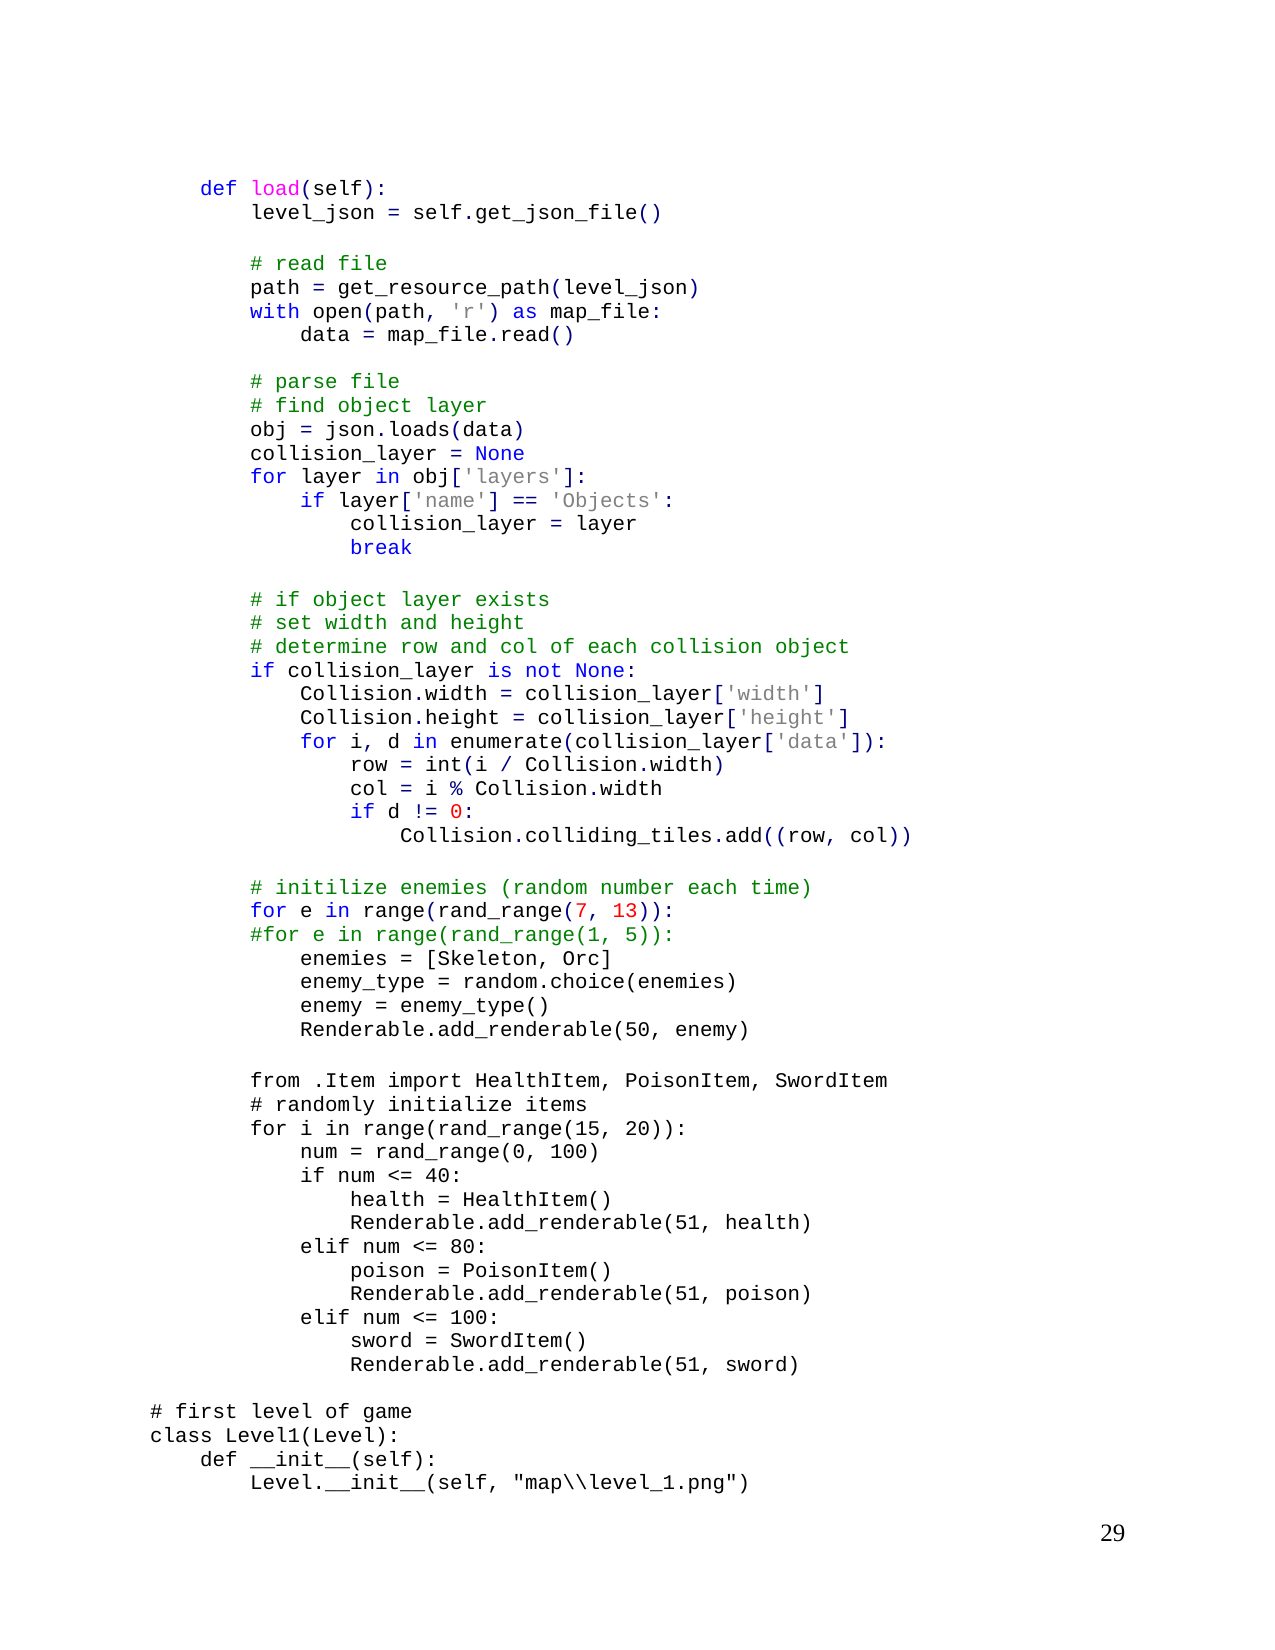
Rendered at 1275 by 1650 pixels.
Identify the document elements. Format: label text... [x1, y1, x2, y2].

text if collision_layer is not None: [150, 660, 1125, 683]
text collision_layer = layer [150, 513, 1125, 537]
text Renderable.add_renderable(51, sword) [150, 1354, 1125, 1378]
text # find object layer [150, 395, 1125, 419]
text level_json = self.get_json_file() [150, 202, 1125, 225]
text if layer['name'] == 'Objects': [150, 490, 1125, 513]
text Renderable.add_renderable(51, health) [150, 1212, 1125, 1236]
text sword = SwordItem() [150, 1331, 1125, 1354]
text # read file [150, 253, 1125, 277]
text data = map_file.read() [150, 324, 1125, 348]
text from .Item import HealthItem, PoisonItem, SwordItem [150, 1070, 1125, 1094]
text # parse file [150, 372, 1125, 395]
text Renderable.add_renderable(50, enemy) [150, 1019, 1125, 1042]
text # randomly initialize items [150, 1094, 1125, 1118]
text for e in range(rand_range(7, 13)): [150, 901, 1125, 924]
text with open(path, 'r') as map_file: [150, 301, 1125, 324]
text if num <= 40: [150, 1165, 1125, 1189]
text # set width and height [150, 612, 1125, 636]
text if d != 0: [150, 802, 1125, 825]
text elif num <= 80: [150, 1236, 1125, 1259]
text health = HealthItem() [150, 1189, 1125, 1212]
text # if object layer exists [150, 589, 1125, 612]
text col = i % Collision.width [150, 778, 1125, 802]
text Collision.height = collision_layer['height'] [150, 707, 1125, 731]
text # determine row and col of each collision object [150, 636, 1125, 660]
text enemy_type = random.choice(enemies) [150, 971, 1125, 995]
text break [150, 537, 1125, 561]
text Collision.width = collision_layer['width'] [150, 683, 1125, 707]
text for layer in obj['layers']: [150, 466, 1125, 490]
text # initilize enemies (random number each time) [150, 877, 1125, 901]
text num = rand_range(0, 100) [150, 1141, 1125, 1165]
text enemy = enemy_type() [150, 995, 1125, 1019]
text obj = json.loads(data) [150, 419, 1125, 442]
text for i, d in enumerate(collision_layer['data']): [150, 731, 1125, 754]
text collision_layer = None [150, 442, 1125, 466]
text Renderable.add_renderable(51, poison) [150, 1283, 1125, 1307]
text #for e in range(rand_range(1, 5)): [150, 924, 1125, 948]
text row = int(i / Collision.width) [150, 754, 1125, 778]
text for i in range(rand_range(15, 20)): [150, 1118, 1125, 1141]
text Collision.colliding_tiles.add((row, col)) [150, 825, 1125, 849]
text poison = PoisonItem() [150, 1259, 1125, 1283]
text elif num <= 100: [150, 1307, 1125, 1331]
text path = get_resource_path(level_json) [150, 277, 1125, 301]
text def __init__(self): [150, 1449, 1125, 1472]
text enemies = [Skeleton, Orc] [150, 948, 1125, 971]
text # first level of game [150, 1401, 1125, 1425]
text class Level1(Level): [150, 1425, 1125, 1449]
text def load(self): [150, 178, 1125, 202]
text Level.__init__(self, "map\\level_1.png") [150, 1472, 1125, 1496]
